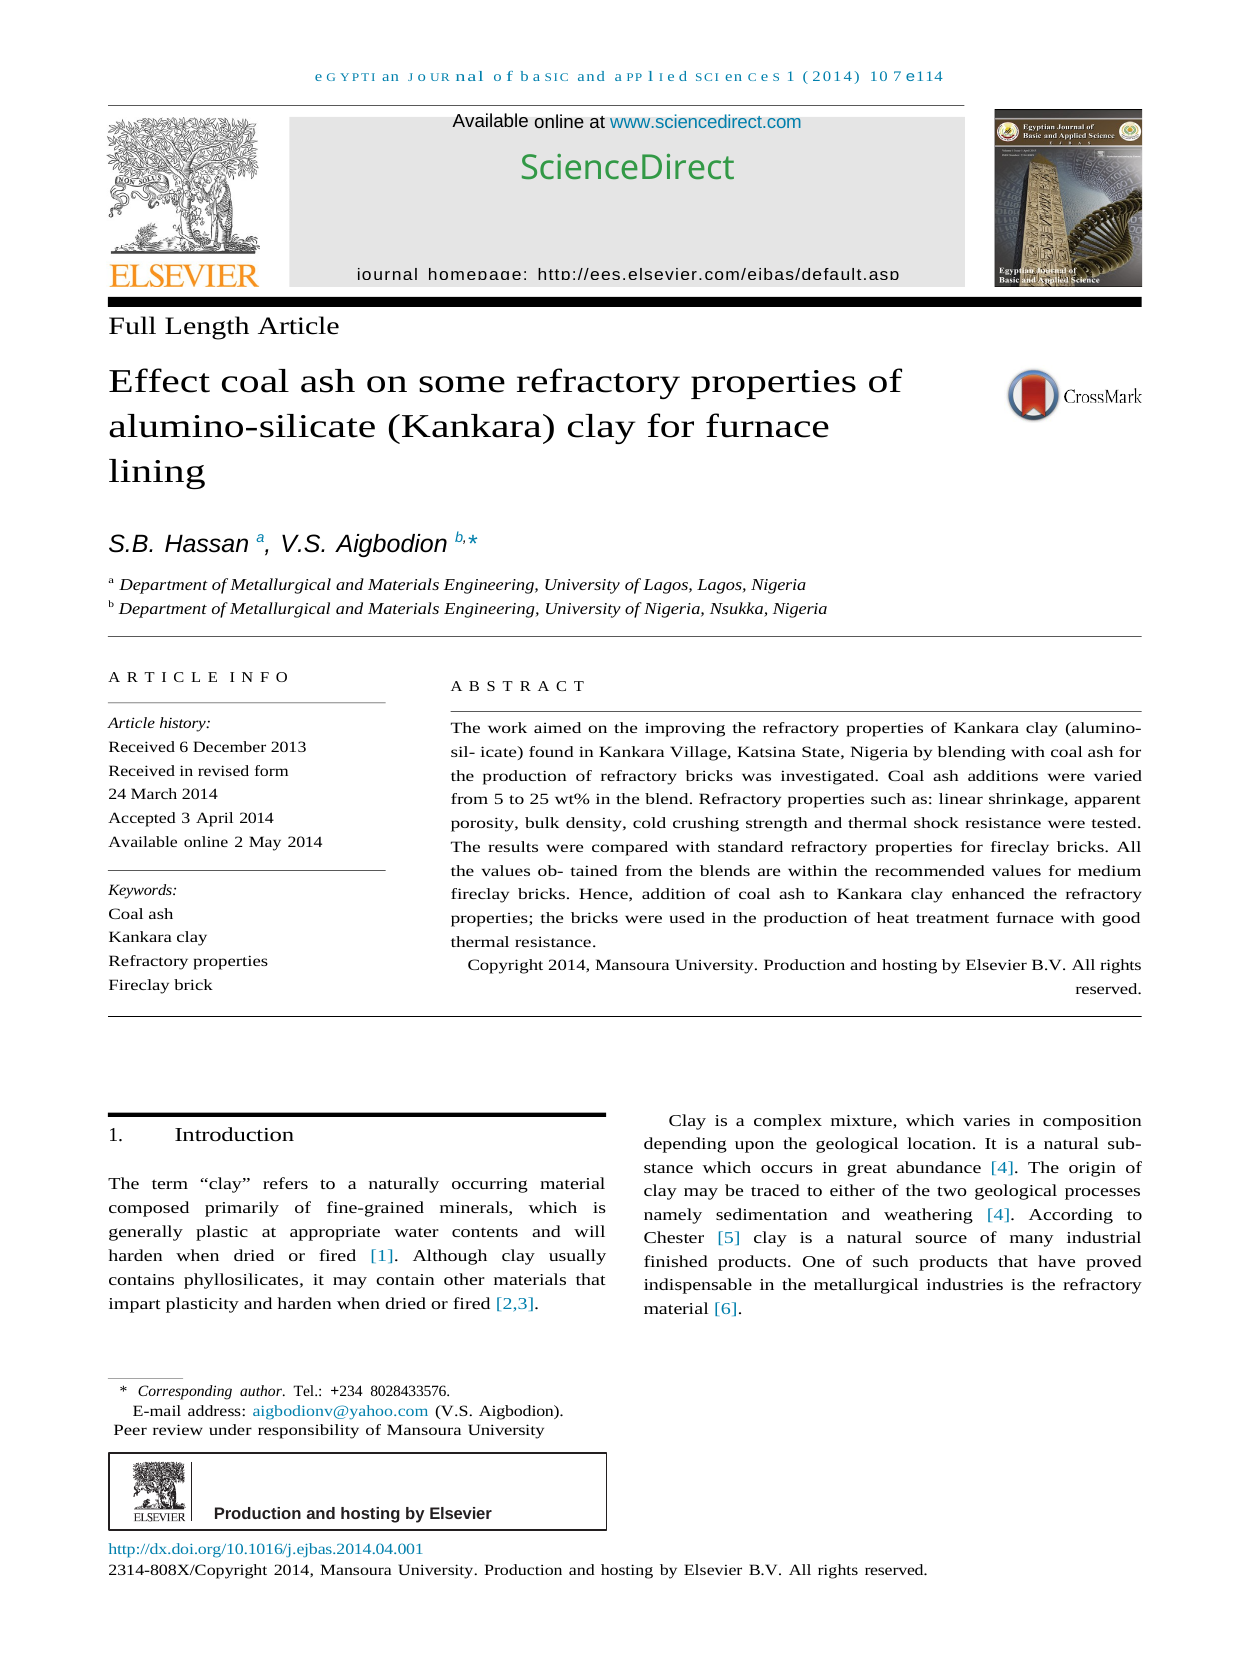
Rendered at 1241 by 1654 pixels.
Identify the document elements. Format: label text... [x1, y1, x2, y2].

subtitle Introduction [108, 1123, 610, 1146]
text E-mail address: aigbodionv@yahoo.com (V.S. Aigbodion). [132, 1402, 1153, 1420]
text Clay is a complex mixture, which varies in composition depending upon the geological location. It is a natural sub- stance which occurs in great abundance [4]. The origin of clay may be traced to either of the two geological processes namely sedimentation and weathering [4]. According to Chester [5] clay is a natural source of many industrial finished products. One of such products that have proved indispensable in the metallurgical industries is the refractory material [6]. [643, 1110, 1142, 1318]
text reserved. [430, 980, 1142, 998]
text e g ypti an j o ur nal o f b a sic and a pp l i e d sci en c e s 1 ( 2014) 10 7 e114 [122, 67, 1135, 84]
picture [266, 1414, 274, 1419]
picture [351, 73, 358, 81]
text 2314-808X/Copyright 2014, Mansoura University. Production and hosting by Elsevier B.V. All rights reserved. [108, 1561, 1153, 1579]
picture [430, 73, 439, 81]
subtitle a r t i c l e i n f o [108, 665, 327, 687]
text Accepted 3 April 2014 [108, 809, 327, 827]
picture [361, 73, 369, 81]
picture [894, 71, 901, 81]
picture [748, 73, 755, 81]
picture [440, 73, 446, 81]
picture [408, 73, 413, 81]
picture [274, 1405, 281, 1416]
picture [934, 71, 941, 79]
picture [987, 1208, 992, 1222]
text a Department of Metallurgical and Materials Engineering, University of Lagos, Lagos, Nigeria [108, 574, 1153, 594]
picture [144, 1544, 149, 1554]
picture [106, 117, 260, 287]
picture [294, 1405, 300, 1416]
picture [469, 74, 475, 81]
text The work aimed on the improving the refractory properties of Kankara clay (alumino-sil- icate) found in Kankara Village, Katsina State, Nigeria by blending with coal ash for the production of refractory bricks was investigated. Coal ash additions were varied from 5 to 25 wt% in the blend. Refractory properties such as: linear shrinkage, apparent porosity, bulk density, cold crushing strength and thermal shock resistance were tested. The results were compared with standard refractory properties for fireclay bricks. All the values ob- tained from the blends are within the recommended values for medium fireclay bricks. Hence, addition of coal ash to Kankara clay enhanced the refractory properties; the bricks were used in the production of heat treatment furnace with good thermal resistance. [450, 719, 1142, 951]
text Received 6 December 2013 Received in revised form 24 March 2014 [108, 738, 309, 803]
subtitle a b s t r a c t [450, 673, 1153, 695]
text Article history: [108, 714, 327, 732]
text * Corresponding author. Tel.: +234 8028433576. [119, 1379, 1153, 1401]
text The term “clay” refers to a naturally occurring material composed primarily of fine-grained minerals, which is generally plastic at appropriate water contents and will harden when dried or fired [1]. Although clay usually contains phyllosilicates, it may contain other materials that impart plasticity and harden when dried or fired [2,3]. [108, 1174, 606, 1313]
picture [140, 1544, 145, 1554]
picture [871, 71, 875, 81]
picture [337, 1409, 343, 1416]
picture [993, 1211, 999, 1218]
text Peer review under responsibility of Mansoura University [113, 1421, 1153, 1439]
picture [597, 71, 603, 81]
picture [528, 1297, 532, 1311]
picture [560, 73, 567, 81]
picture [282, 1544, 287, 1554]
picture [734, 1231, 738, 1245]
picture [634, 73, 641, 81]
picture [496, 1297, 501, 1311]
text http://dx.doi.org/10.1016/j.ejbas.2014.04.001 [108, 1459, 1153, 1558]
picture [1004, 365, 1062, 423]
text Effect coal ash on some refractory properties of alumino-silicate (Kankara) clay for furnace lining [108, 361, 934, 490]
picture [731, 1302, 735, 1316]
picture [213, 1544, 226, 1557]
picture [994, 109, 1143, 287]
text Keywords: [108, 881, 327, 899]
text Full Length Article [108, 311, 1153, 340]
text Refractory properties Fireclay brick [108, 952, 326, 994]
picture [334, 1406, 348, 1415]
text S.B. Hassan a, V.S. Aigbodion b,* [108, 529, 1153, 558]
text b Department of Metallurgical and Materials Engineering, University of Nigeria, Nsukka, Nigeria [108, 598, 1153, 618]
picture [724, 1232, 731, 1238]
picture [1004, 1208, 1008, 1222]
picture [521, 71, 527, 81]
picture [1064, 388, 1142, 403]
text Available online 2 May 2014 [108, 833, 327, 851]
text Copyright 2014, Mansoura University. Production and hosting by Elsevier B.V. All rights [430, 956, 1142, 974]
text Coal ash Kankara clay [108, 904, 234, 946]
